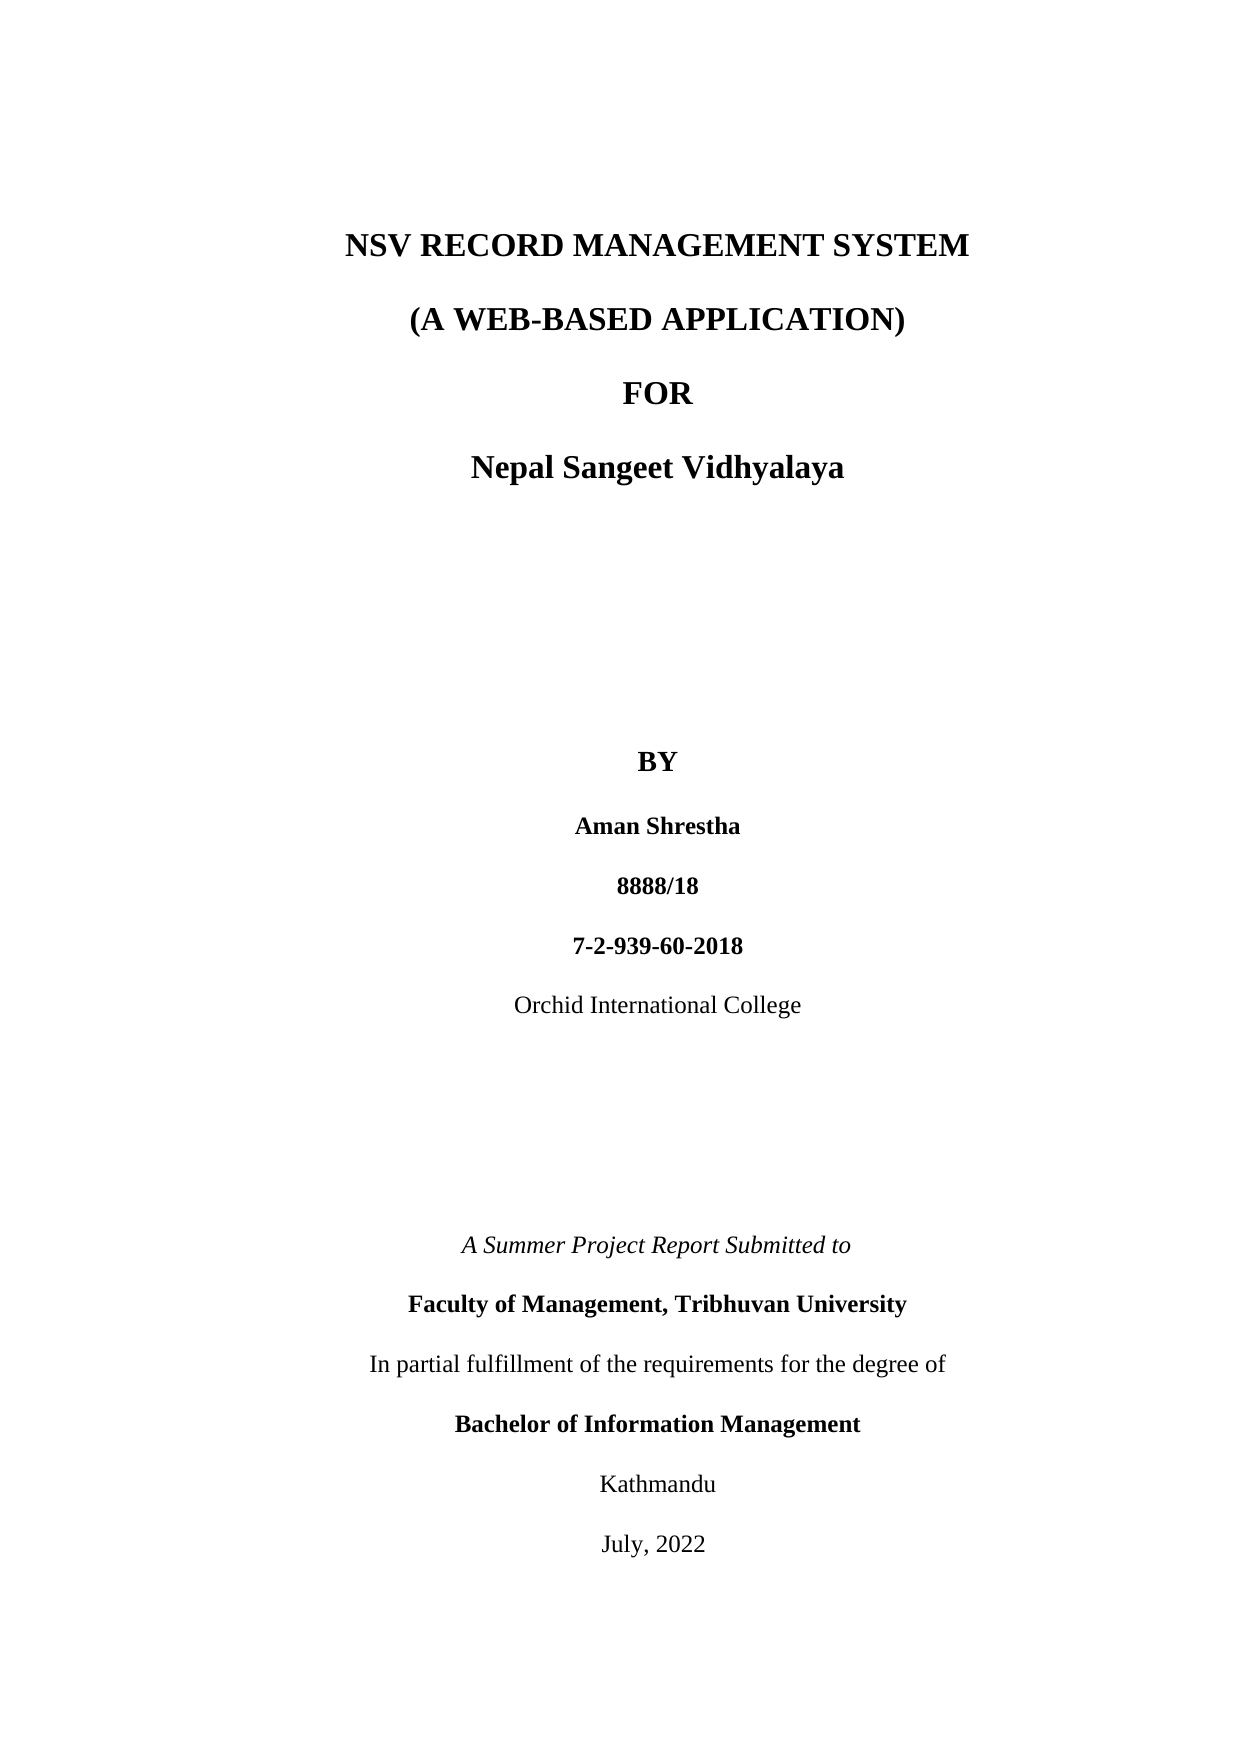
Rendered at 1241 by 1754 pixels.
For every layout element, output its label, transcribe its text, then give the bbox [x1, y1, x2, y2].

text NSV RECORD MANAGEMENT SYSTEM [225, 225, 1090, 263]
text (A WEB-BASED APPLICATION) [225, 299, 1090, 337]
text FOR [225, 373, 1090, 412]
text Nepal Sangeet Vidhyalaya [225, 447, 1090, 486]
text Kathmandu [225, 1469, 1090, 1498]
text Bachelor of Information Management [225, 1409, 1090, 1438]
text Aman Shrestha [225, 811, 1090, 840]
text July, 2022 [225, 1529, 1090, 1557]
text Orchid International College [225, 991, 1090, 1019]
text A Summer Project Report Submitted to [225, 1230, 1090, 1258]
text 8888/18 [225, 871, 1090, 900]
text BY [225, 744, 1090, 778]
text In partial fulfillment of the requirements for the degree of [225, 1349, 1090, 1378]
text Faculty of Management, Tribhuvan University [225, 1289, 1090, 1318]
text 7-2-939-60-2018 [225, 931, 1090, 959]
